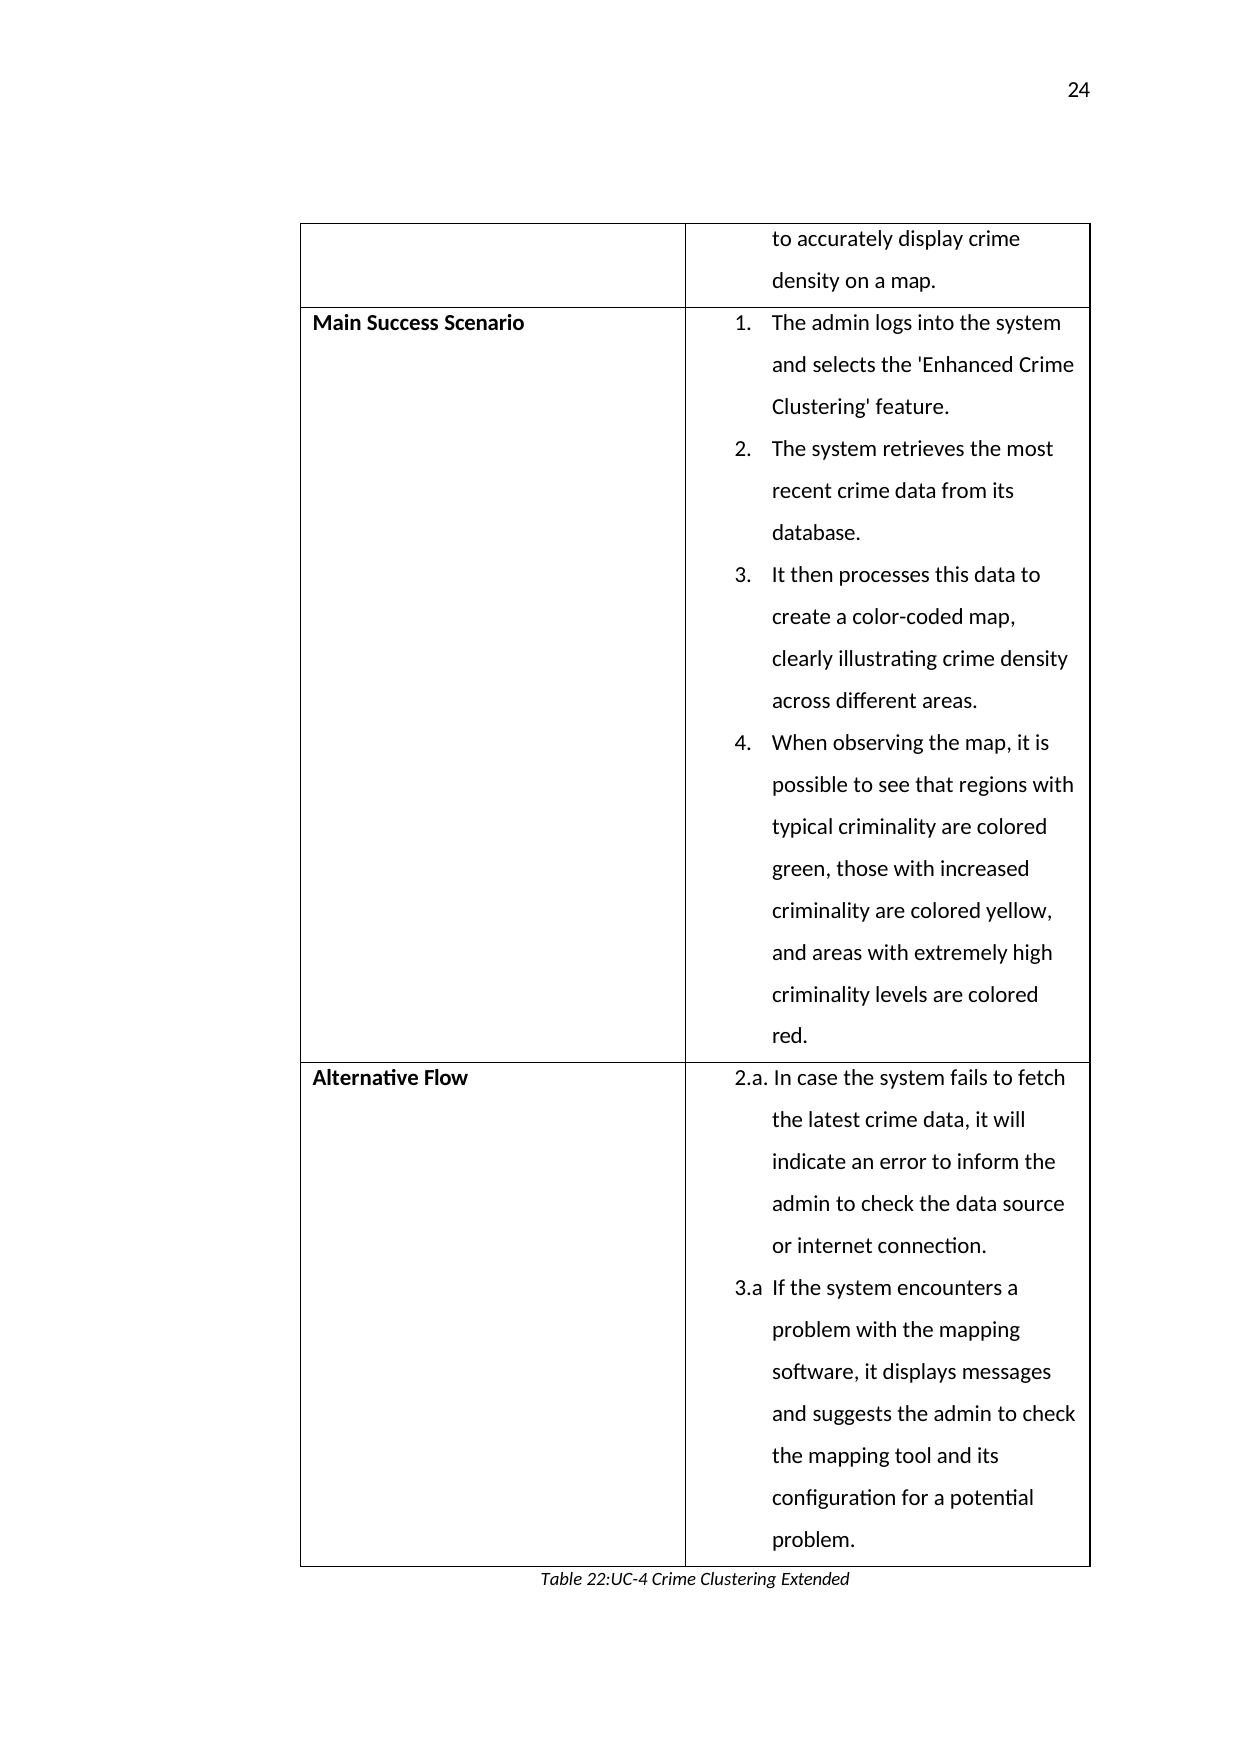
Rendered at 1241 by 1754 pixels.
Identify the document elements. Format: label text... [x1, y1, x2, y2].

table_cell The admin logs into the system and selects the 'Enhanced Crime Clustering' feature. The system retrieves the most recent crime data from its database. It then processes this data to create a color-coded map, clearly illustrating crime density across different areas. When observing the map, it is possible to see that regions with typical criminality are colored green, those with increased criminality are colored yellow, and areas with extremely high criminality levels are colored red. [686, 308, 1089, 1062]
text Table 22:UC-4 Crime Clustering Extended [202, 1567, 1188, 1590]
table_cell Main Success Scenario [301, 308, 685, 1062]
table_cell Alternative Flow [301, 1063, 685, 1566]
table_header [301, 224, 685, 307]
table_cell 2.a. In case the system fails to fetch the latest crime data, it will indicate an error to inform the admin to check the data source or internet connection. 3.a If the system encounters a problem with the mapping software, it displays messages and suggests the admin to check the mapping tool and its configuration for a potential problem. [686, 1063, 1089, 1566]
table_header to accurately display crime density on a map. [686, 224, 1089, 307]
